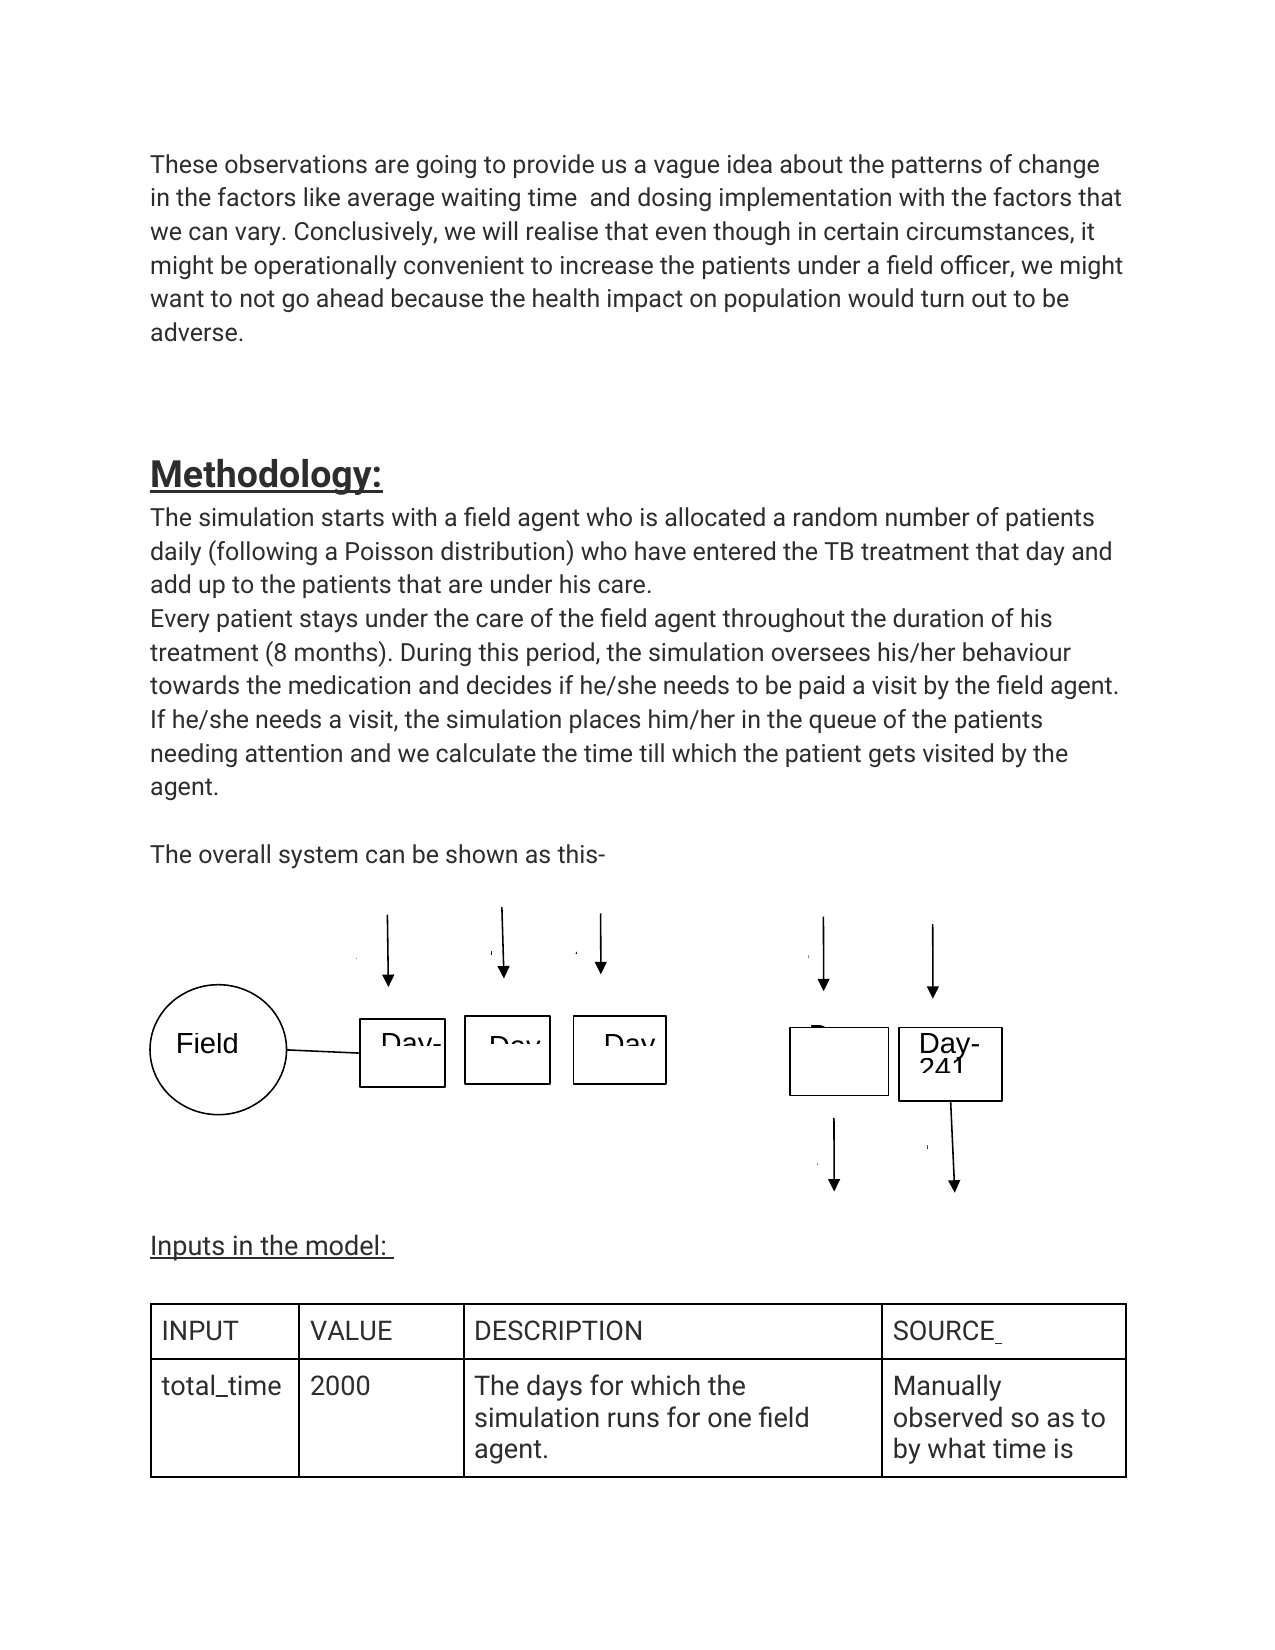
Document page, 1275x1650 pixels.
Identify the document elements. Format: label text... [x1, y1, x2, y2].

table_header INPUT [152, 1305, 298, 1358]
text The overall system can be shown as this- [150, 840, 1125, 869]
table_cell 2000 [300, 1360, 463, 1476]
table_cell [465, 1360, 881, 1476]
table_cell total_time [152, 1360, 298, 1476]
text Every patient stays under the care of the field agent throughout the duration of his treatment (8 months). During this period, the simulation oversees his/her behaviour towards the medication and decides if he/she needs to be paid a visit by the field agent. If he/she needs a visit, the simulation places him/her in the queue of the patients needing attention and we calculate the time till which the patient gets visited by the agent. [150, 604, 1125, 802]
text Methodology: [150, 453, 1125, 497]
text The simulation starts with a field agent who is allocated a random number of patients daily (following a Poisson distribution) who have entered the TB treatment that day and add up to the patients that are under his care. [150, 503, 1125, 600]
table_header VALUE [300, 1305, 463, 1358]
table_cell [883, 1360, 1125, 1476]
text Inputs in the model: [150, 1230, 1125, 1262]
table_header DESCRIPTION [465, 1305, 881, 1358]
text These observations are going to provide us a vague idea about the patterns of change in the factors like average waiting time and dosing implementation with the factors that we can vary. Conclusively, we will realise that even though in certain circumstances, it might be operationally convenient to increase the patients under a field officer, we might want to not go ahead because the health impact on population would turn out to be adverse. [150, 150, 1125, 347]
table_header SOURCE [883, 1305, 1125, 1358]
